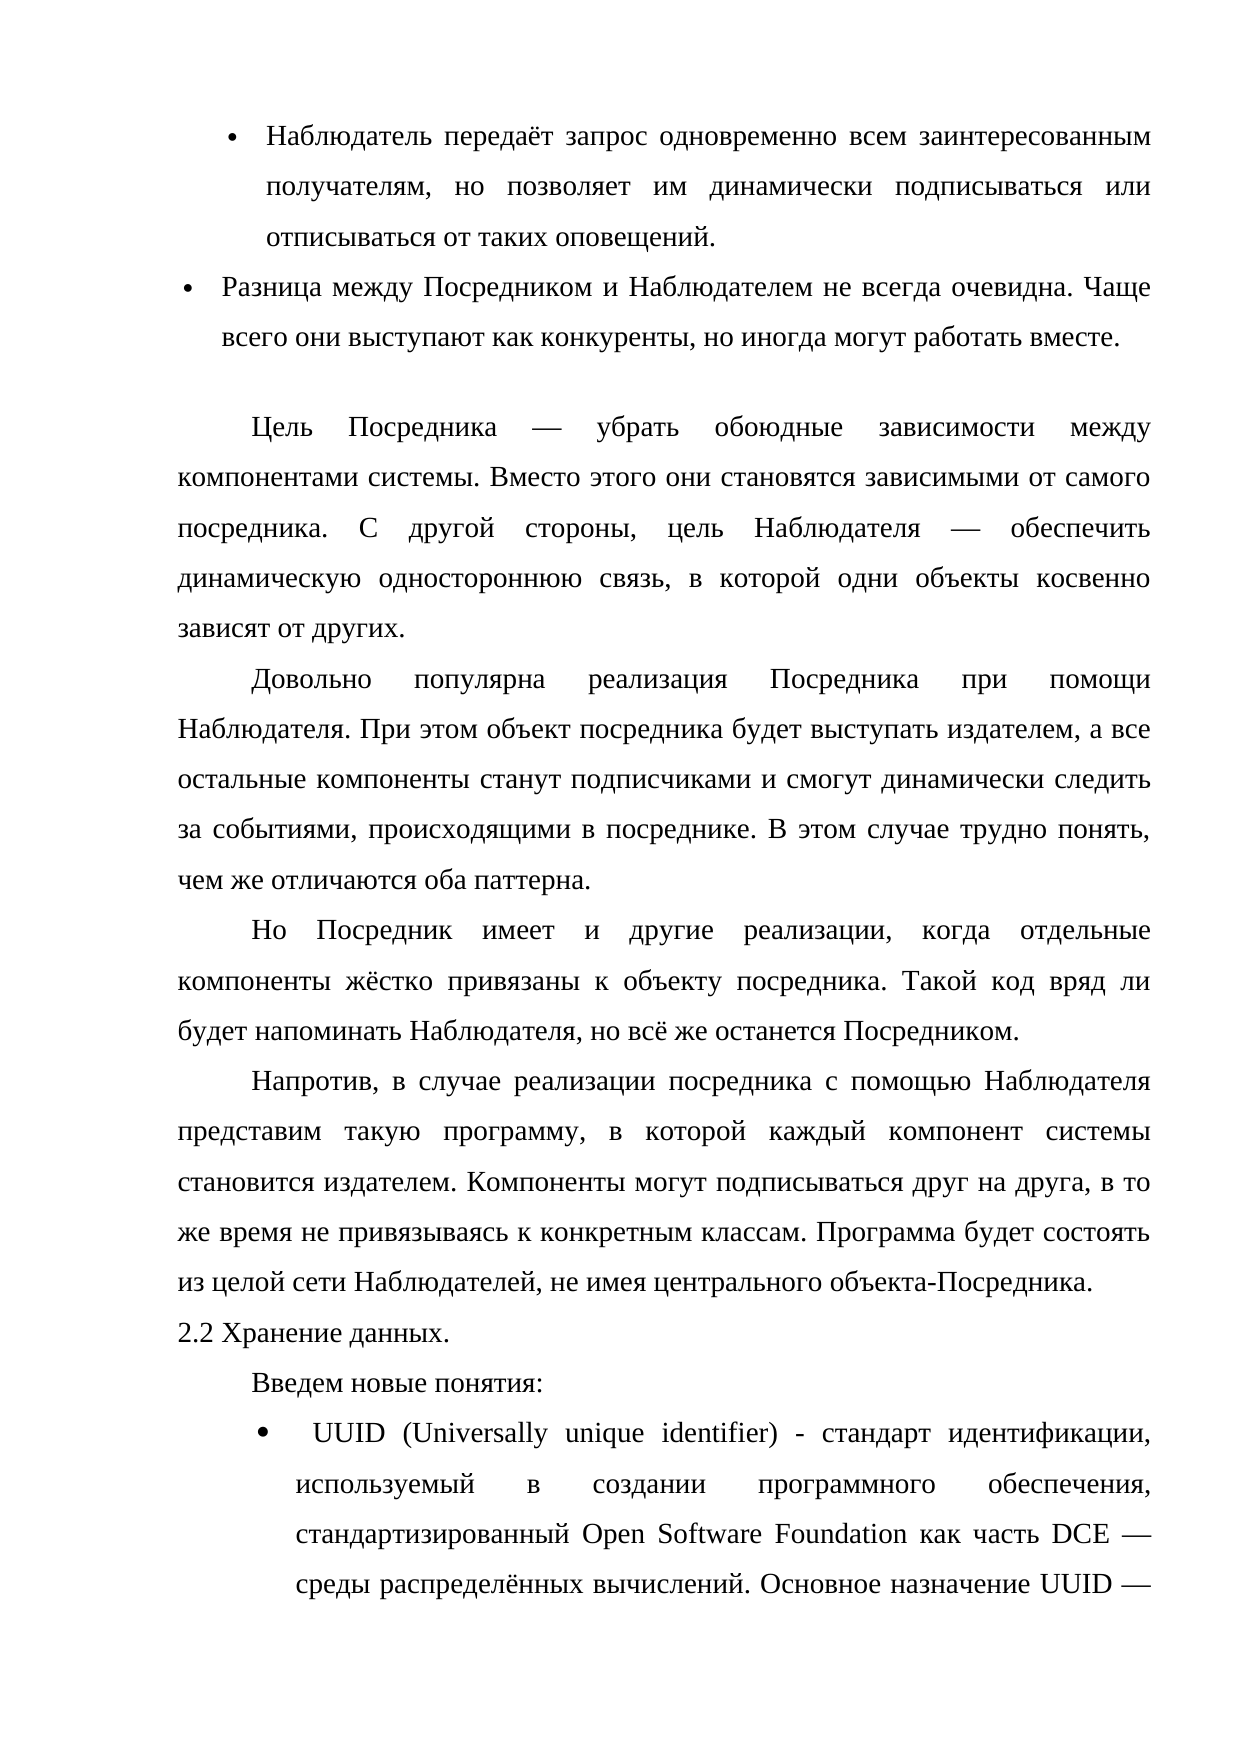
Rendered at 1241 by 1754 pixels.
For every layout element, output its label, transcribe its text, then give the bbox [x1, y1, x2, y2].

text Но Посредник имеет и другие реализации, когда отдельные компоненты жёстко привязаны к объекту посредника. Такой код вряд ли будет напоминать Наблюдателя, но всё же останется Посредником. [177, 912, 1152, 1046]
text Введем новые понятия: [177, 1365, 1152, 1399]
text Цель Посредника — убрать обоюдные зависимости между компонентами системы. Вместо этого они становятся зависимыми от самого посредника. С другой стороны, цель Наблюдателя — обеспечить динамическую одностороннюю связь, в которой одни объекты косвенно зависят от других. [177, 409, 1152, 644]
text 2.2 Хранение данных. [177, 1315, 1152, 1348]
list Разница между Посредником и Наблюдателем не всегда очевидна. Чаще всего они выступают как конкуренты, но иногда могут работать вместе. [184, 269, 1152, 353]
text Напротив, в случае реализации посредника с помощью Наблюдателя представим такую программу, в которой каждый компонент системы становится издателем. Компоненты могут подписываться друг на друга, в то же время не привязываясь к конкретным классам. Программа будет состоять из целой сети Наблюдателей, не имея центрального объекта-Посредника. [177, 1063, 1152, 1298]
list Наблюдатель передаёт запрос одновременно всем заинтересованным получателям, но позволяет им динамически подписываться или отписываться от таких оповещений. [228, 118, 1152, 252]
text Довольно популярна реализация Посредника при помощи Наблюдателя. При этом объект посредника будет выступать издателем, а все остальные компоненты станут подписчиками и смогут динамически следить за событиями, происходящими в посреднике. В этом случае трудно понять, чем же отличаются оба паттерна. [177, 661, 1152, 896]
